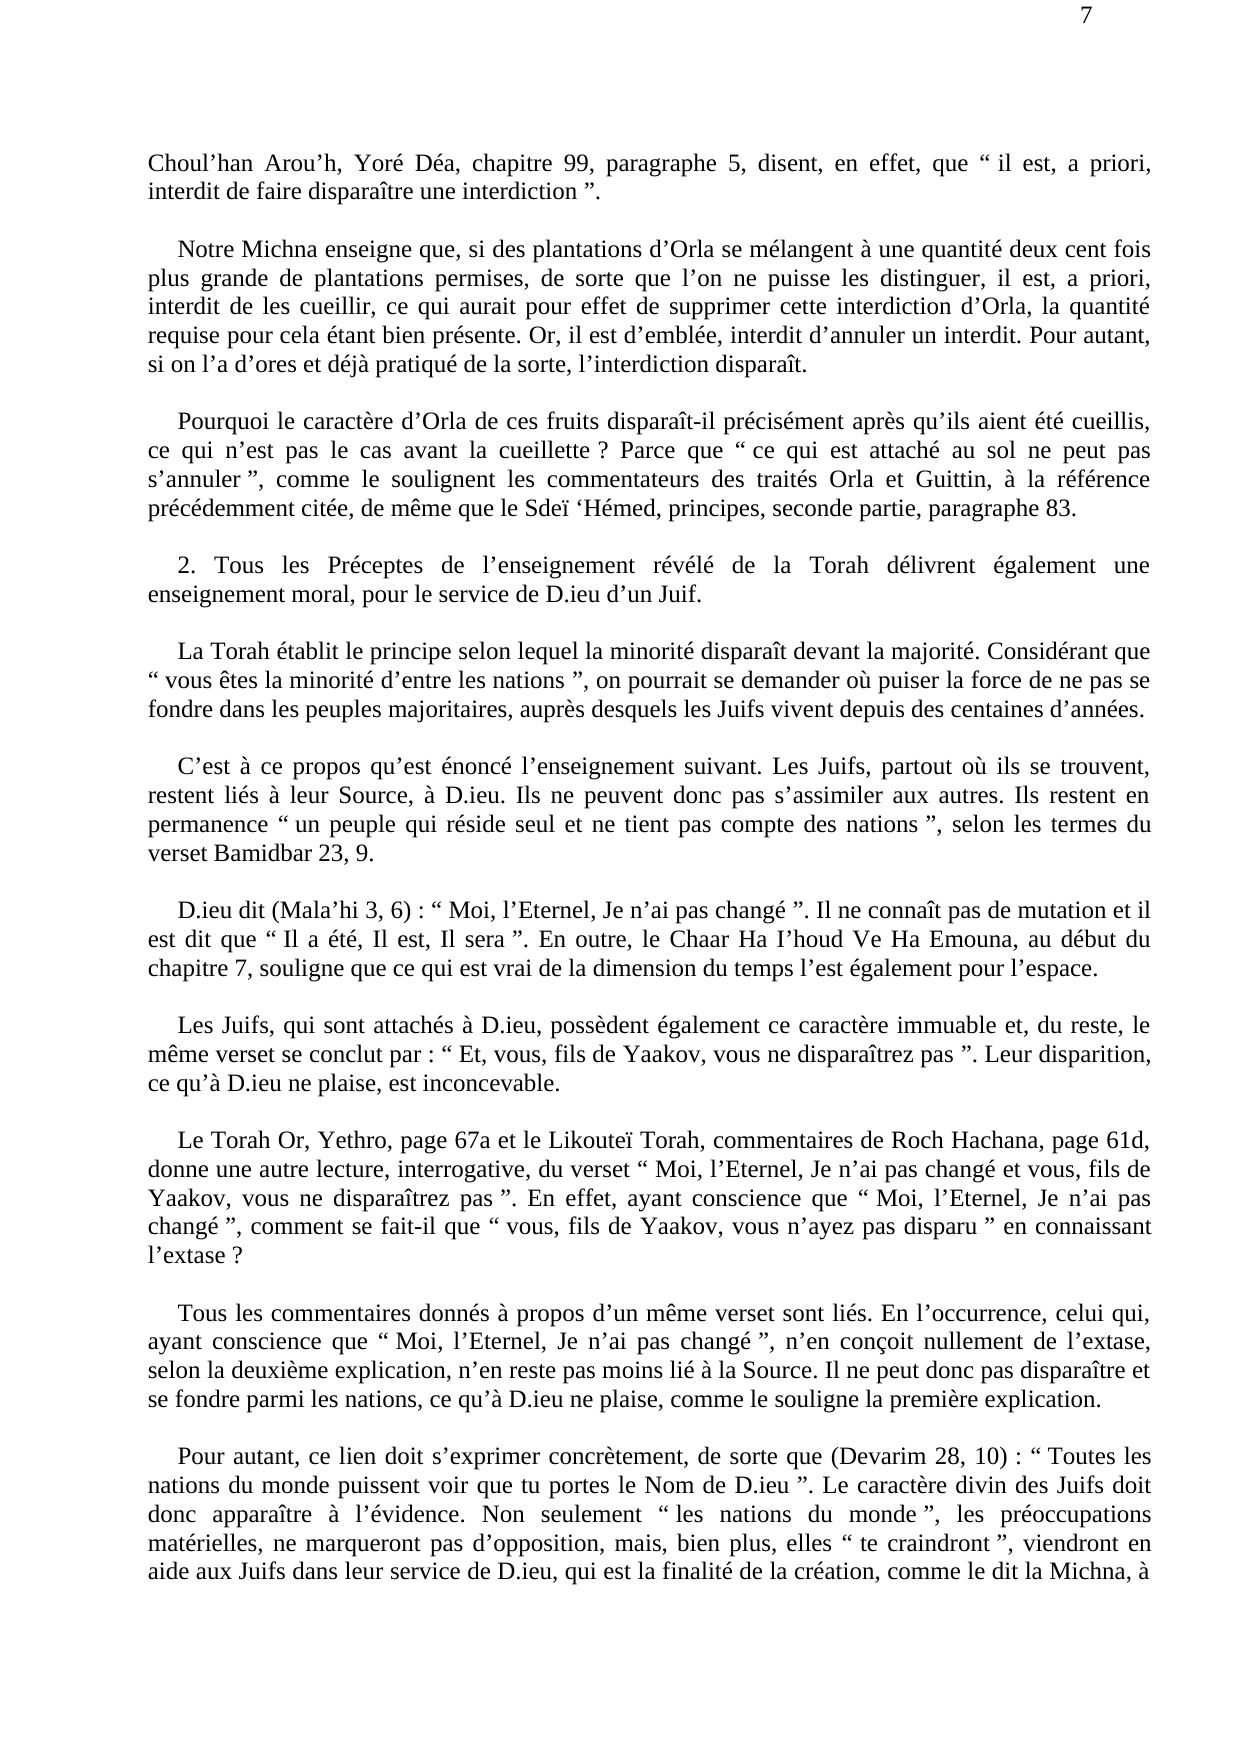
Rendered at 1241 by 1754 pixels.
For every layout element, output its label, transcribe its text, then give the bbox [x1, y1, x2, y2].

text La Torah établit le principe selon lequel la minorité disparaît devant la majorité. Considérant que “ vous êtes la minorité d’entre les nations ”, on pourrait se demander où puiser la force de ne pas se fondre dans les peuples majoritaires, auprès desquels les Juifs vivent depuis des centaines d’années. [148, 636, 1152, 723]
text Notre Michna enseigne que, si des plantations d’Orla se mélangent à une quantité deux cent fois plus grande de plantations permises, de sorte que l’on ne puisse les distinguer, il est, a priori, interdit de les cueillir, ce qui aurait pour effet de supprimer cette interdiction d’Orla, la quantité requise pour cela étant bien présente. Or, il est d’emblée, interdit d’annuler un interdit. Pour autant, si on l’a d’ores et déjà pratiqué de la sorte, l’interdiction disparaît. [148, 234, 1152, 378]
text 2. Tous les Préceptes de l’enseignement révélé de la Torah délivrent également une enseignement moral, pour le service de D.ieu d’un Juif. [148, 550, 1152, 608]
text D.ieu dit (Mala’hi 3, 6) : “ Moi, l’Eternel, Je n’ai pas changé ”. Il ne connaît pas de mutation et il est dit que “ Il a été, Il est, Il sera ”. En outre, le Chaar Ha I’houd Ve Ha Emouna, au début du chapitre 7, souligne que ce qui est vrai de la dimension du temps l’est également pour l’espace. [148, 895, 1152, 981]
text Le Torah Or, Yethro, page 67a et le Likouteï Torah, commentaires de Roch Hachana, page 61d, donne une autre lecture, interrogative, du verset “ Moi, l’Eternel, Je n’ai pas changé et vous, fils de Yaakov, vous ne disparaîtrez pas ”. En effet, ayant conscience que “ Moi, l’Eternel, Je n’ai pas changé ”, comment se fait-il que “ vous, fils de Yaakov, vous n’ayez pas disparu ” en connaissant l’extase ? [148, 1125, 1152, 1269]
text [148, 1441, 1152, 1585]
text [148, 148, 1152, 205]
text Les Juifs, qui sont attachés à D.ieu, possèdent également ce caractère immuable et, du reste, le même verset se conclut par : “ Et, vous, fils de Yaakov, vous ne disparaîtrez pas ”. Leur disparition, ce qu’à D.ieu ne plaise, est inconcevable. [148, 1010, 1152, 1096]
text Tous les commentaires donnés à propos d’un même verset sont liés. En l’occurrence, celui qui, ayant conscience que “ Moi, l’Eternel, Je n’ai pas changé ”, n’en conçoit nullement de l’extase, selon la deuxième explication, n’en reste pas moins lié à la Source. Il ne peut donc pas disparaître et se fondre parmi les nations, ce qu’à D.ieu ne plaise, comme le souligne la première explication. [148, 1298, 1152, 1413]
text C’est à ce propos qu’est énoncé l’enseignement suivant. Les Juifs, partout où ils se trouvent, restent liés à leur Source, à D.ieu. Ils ne peuvent donc pas s’assimiler aux autres. Ils restent en permanence “ un peuple qui réside seul et ne tient pas compte des nations ”, selon les termes du verset Bamidbar 23, 9. [148, 751, 1152, 866]
text Pourquoi le caractère d’Orla de ces fruits disparaît-il précisément après qu’ils aient été cueillis, ce qui n’est pas le cas avant la cueillette ? Parce que “ ce qui est attaché au sol ne peut pas s’annuler ”, comme le soulignent les commentateurs des traités Orla et Guittin, à la référence précédemment citée, de même que le Sdeï ‘Hémed, principes, seconde partie, paragraphe 83. [148, 406, 1152, 521]
